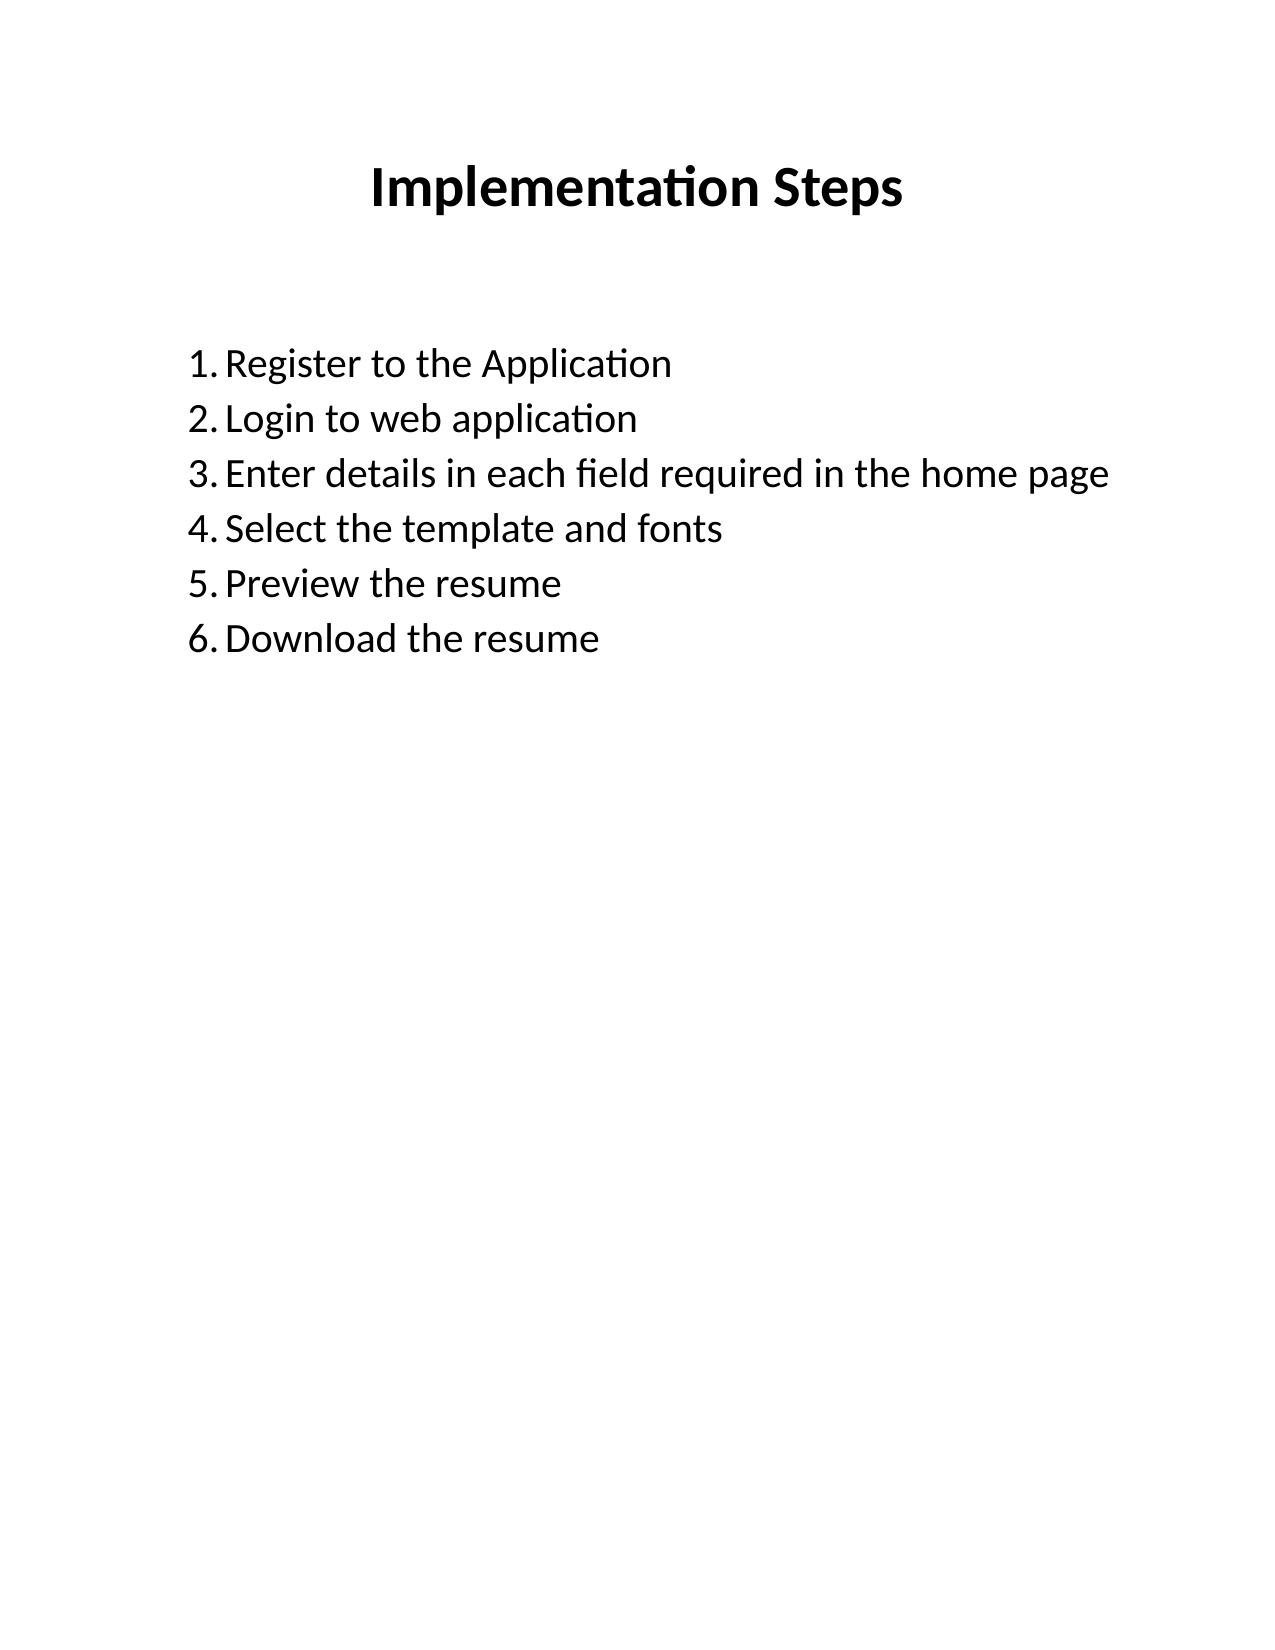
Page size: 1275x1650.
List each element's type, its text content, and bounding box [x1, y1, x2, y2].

list Login to web application [187, 392, 1125, 443]
text Implementation Steps [150, 150, 1125, 221]
list Select the template and fonts [187, 502, 1125, 553]
list Preview the resume [187, 557, 1125, 607]
list Register to the Application [187, 337, 1125, 388]
list Download the resume [187, 612, 1125, 662]
list Enter details in each field required in the home page [187, 447, 1125, 498]
